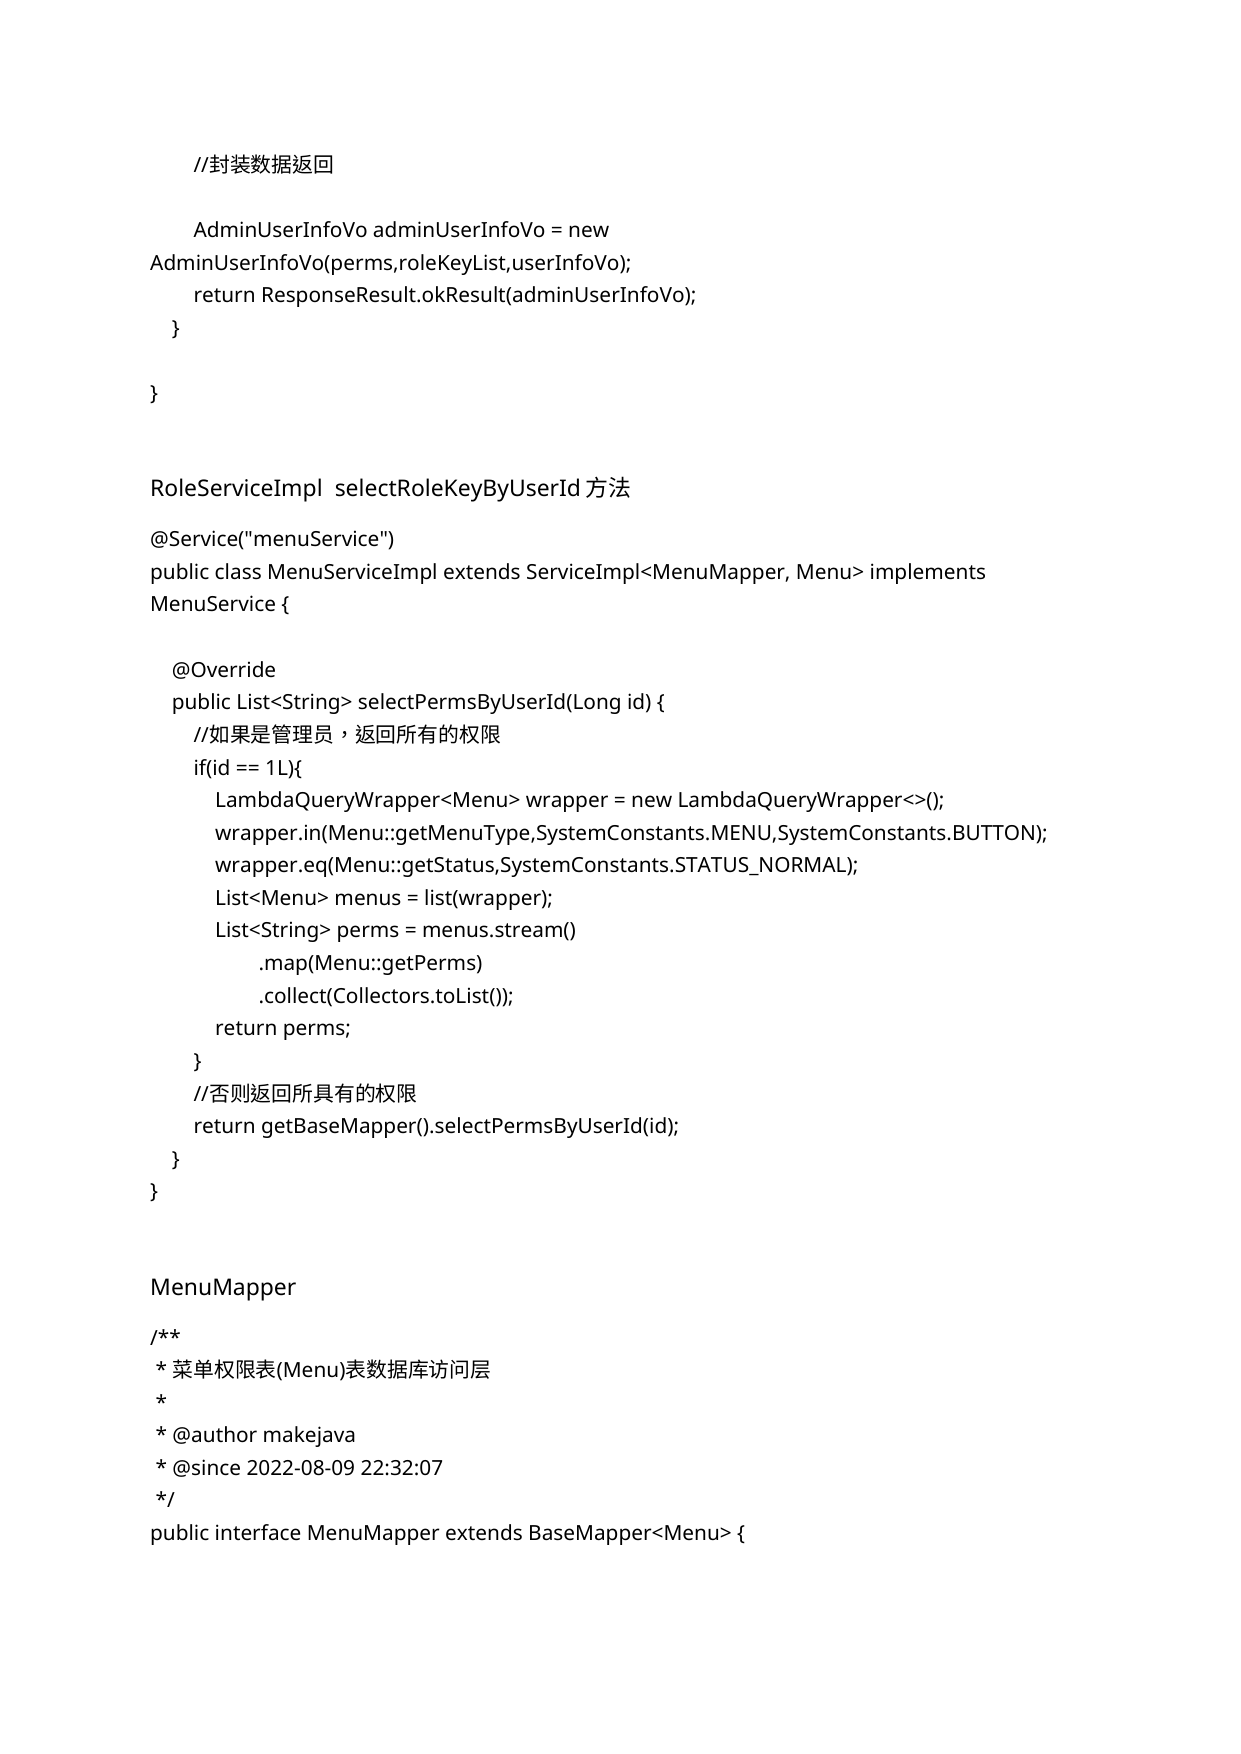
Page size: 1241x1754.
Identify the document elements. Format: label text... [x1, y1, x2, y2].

text MenuMapper [150, 1271, 1090, 1302]
text RoleServiceImpl selectRoleKeyByUserId方法 [150, 472, 1090, 503]
